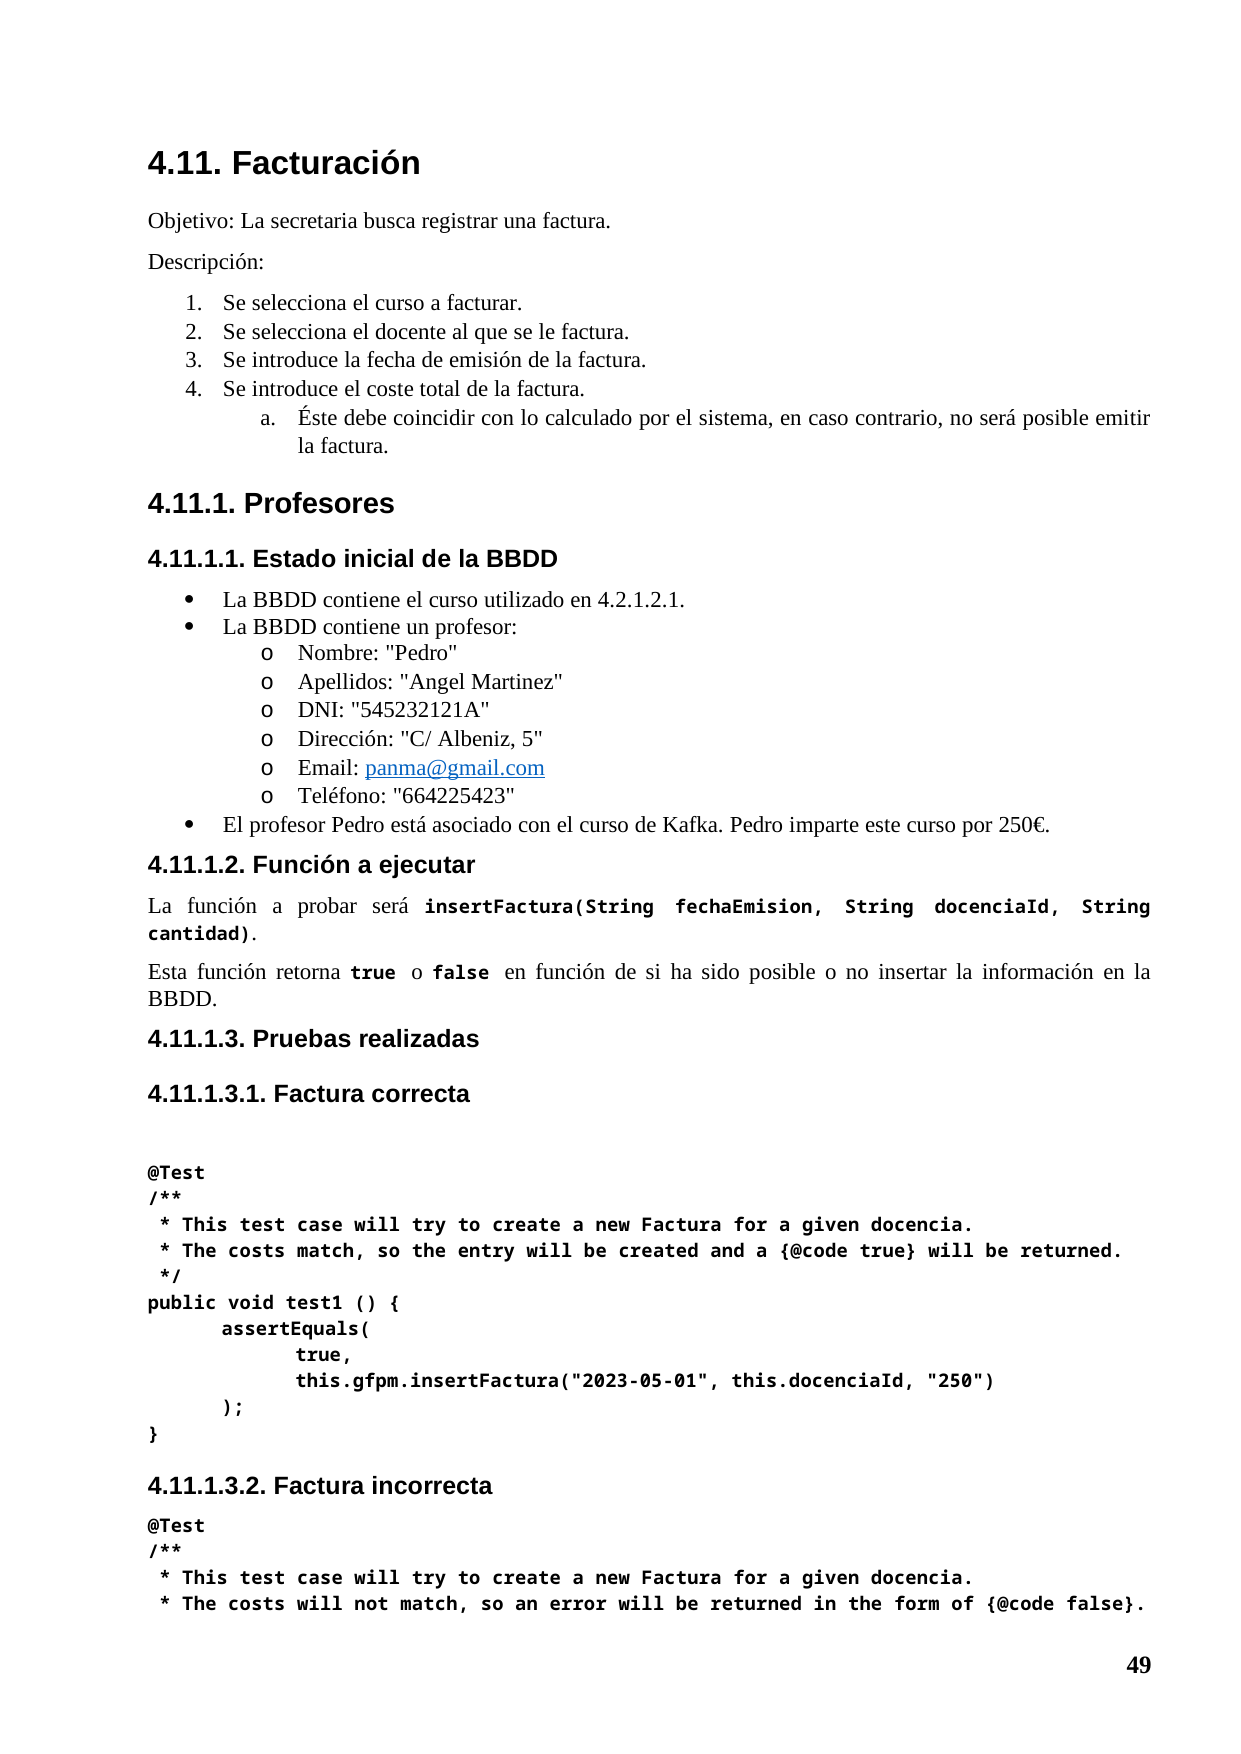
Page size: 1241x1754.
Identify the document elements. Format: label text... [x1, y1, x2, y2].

text La función a probar será insertFactura(String fechaEmision, String docenciaId, String cantidad). [148, 892, 1152, 946]
list El profesor Pedro está asociado con el curso de Kafka. Pedro imparte este curso por 250€. [185, 811, 1152, 837]
text this.gfpm.insertFactura("2023-05-01", this.docenciaId, "250") [295, 1367, 1152, 1393]
list DNI: "545232121A" [260, 696, 1152, 725]
list Éste debe coincidir con lo calculado por el sistema, en caso contrario, no será posible emitir la factura. [260, 403, 1152, 459]
subtitle 4.11.1.2. Función a ejecutar [148, 850, 1152, 879]
text } [148, 1419, 1152, 1446]
list Se introduce el coste total de la factura. [185, 375, 1152, 401]
subtitle 4.11.1.3.1. Factura correcta [148, 1078, 1152, 1107]
text @Test [148, 1512, 1152, 1538]
text /** [148, 1185, 1152, 1211]
text assertEquals( [148, 1315, 1152, 1341]
text /** [148, 1538, 1152, 1564]
list Nombre: "Pedro" [260, 639, 1152, 668]
text * The costs will not match, so an error will be returned in the form of {@code false}. [148, 1590, 1152, 1616]
list Se selecciona el curso a facturar. [185, 289, 1152, 316]
text * This test case will try to create a new Factura for a given docencia. [148, 1564, 1152, 1590]
subtitle 4.11.1.3.2. Factura incorrecta [148, 1471, 1152, 1499]
list Dirección: "C/ Albeniz, 5" [260, 725, 1152, 754]
subtitle 4.11.1.1. Estado inicial de la BBDD [148, 544, 1152, 573]
text true, [221, 1341, 1152, 1367]
list Apellidos: "Angel Martinez" [260, 668, 1152, 696]
text @Test [148, 1159, 1152, 1185]
list Se selecciona el docente al que se le factura. [185, 318, 1152, 344]
text Descripción: [148, 248, 1152, 274]
subtitle 4.11.1. Profesores [148, 486, 1152, 519]
text public void test1 () { [148, 1289, 1152, 1315]
subtitle 4.11.1.3. Pruebas realizadas [148, 1024, 1152, 1053]
list Teléfono: "664225423" [260, 782, 1152, 811]
text Objetivo: La secretaria busca registrar una factura. [148, 207, 1152, 233]
list La BBDD contiene un profesor: [185, 612, 1152, 639]
subtitle 4.11. Facturación [148, 143, 1152, 182]
text * This test case will try to create a new Factura for a given docencia. [148, 1211, 1152, 1237]
text * The costs match, so the entry will be created and a {@code true} will be returned. [148, 1237, 1152, 1263]
text */ [148, 1263, 1152, 1289]
text Esta función retorna true o false en función de si ha sido posible o no insertar la información en la BBDD. [148, 958, 1152, 1012]
list Email: panma@gmail.com [260, 754, 1152, 782]
list La BBDD contiene el curso utilizado en 4.2.1.2.1. [185, 586, 1152, 612]
list Se introduce la fecha de emisión de la factura. [185, 346, 1152, 373]
text ); [148, 1393, 1152, 1419]
